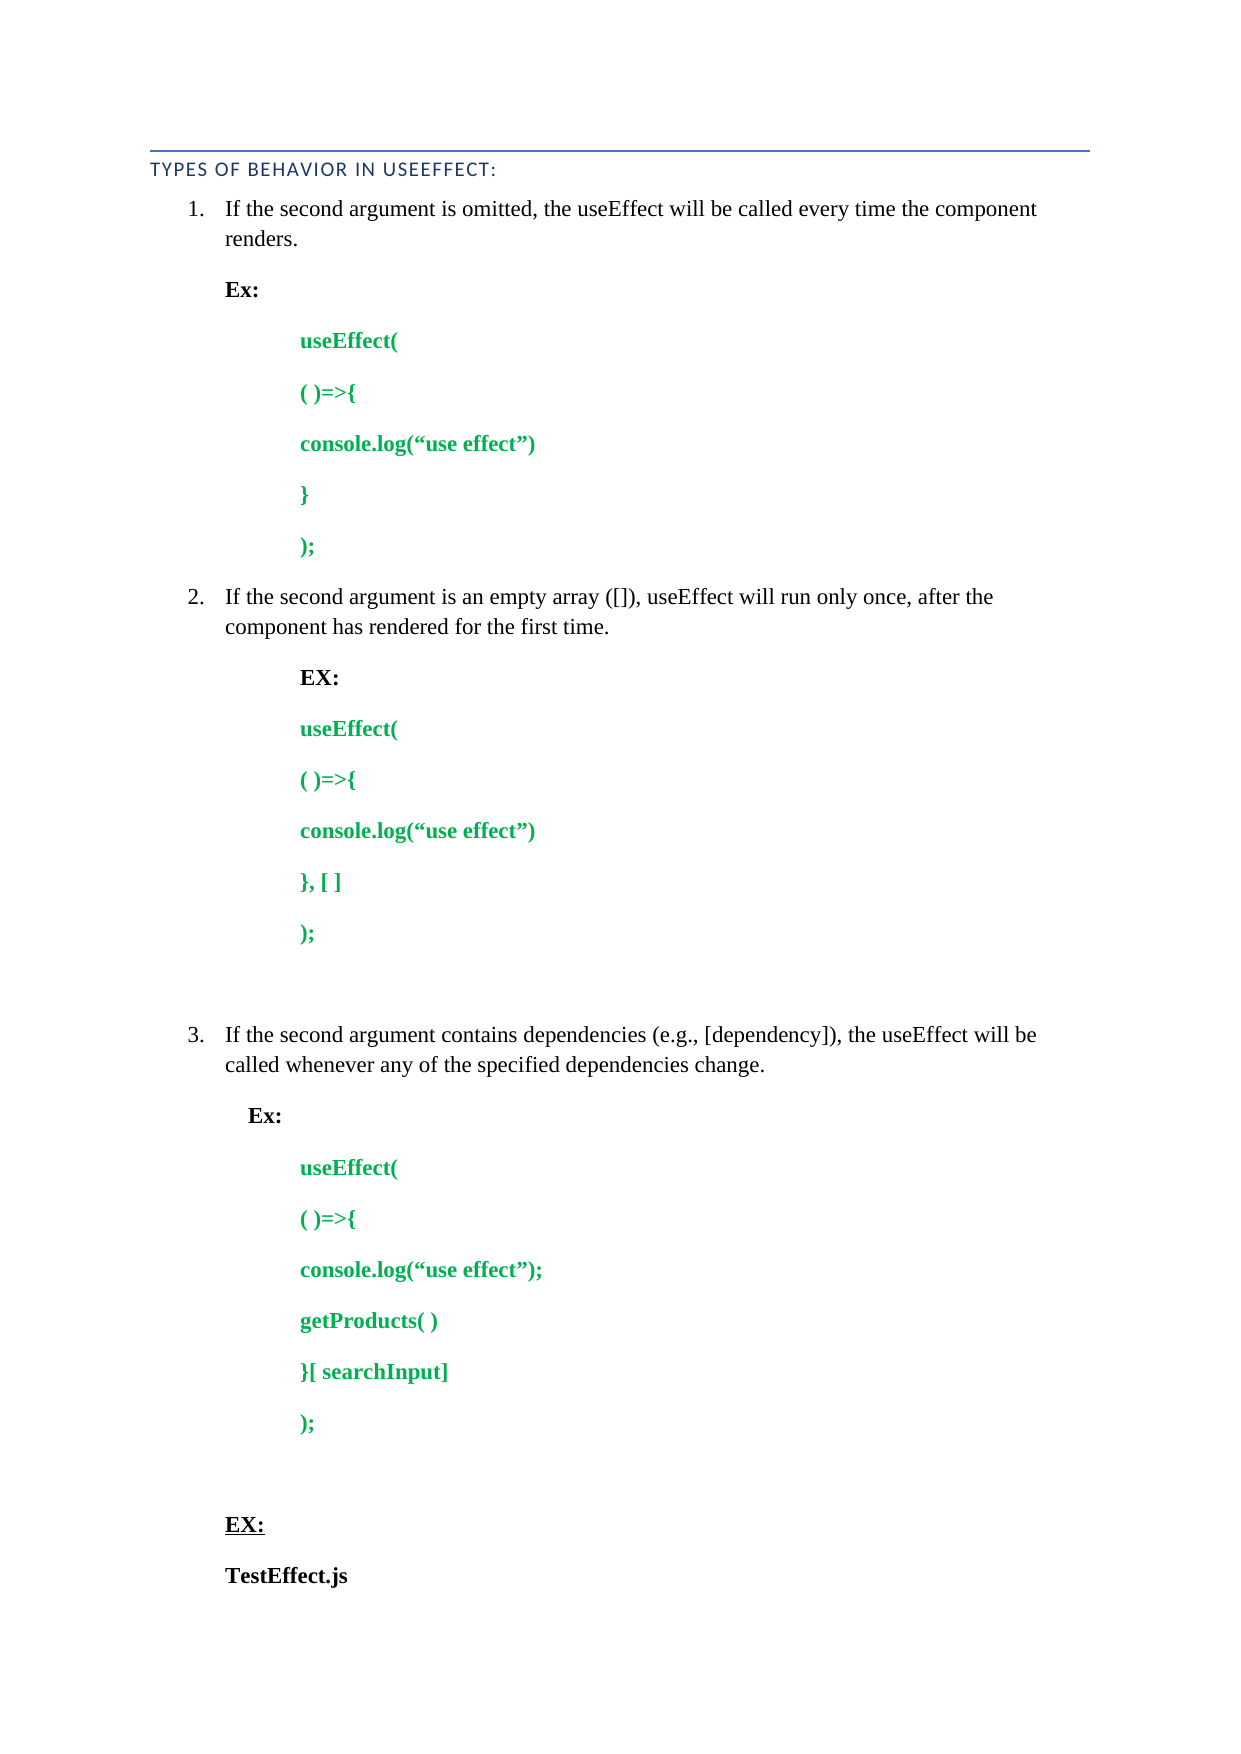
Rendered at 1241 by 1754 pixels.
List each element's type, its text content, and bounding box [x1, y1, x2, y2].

text }, [ ] [300, 868, 1090, 894]
text useEffect( [300, 328, 1090, 354]
text getProducts( ) [300, 1307, 1090, 1333]
text TestEffect.js [225, 1562, 1090, 1588]
text useEffect( [300, 715, 1090, 741]
text ); [300, 919, 1090, 946]
text EX: [225, 1511, 1090, 1537]
text }[ searchInput] [300, 1358, 1090, 1384]
text ( )=>{ [300, 766, 1090, 792]
text console.log(“use effect”); [300, 1256, 1090, 1282]
subtitle Types of Behavior in useEffect: [150, 152, 1090, 181]
list If the second argument is omitted, the useEffect will be called every time the component renders. [187, 195, 1090, 252]
text Ex: [225, 1103, 1090, 1129]
text EX: [300, 664, 1090, 690]
text useEffect( [300, 1154, 1090, 1180]
list If the second argument is an empty array ([]), useEffect will run only once, after the component has rendered for the first time. [187, 583, 1090, 639]
text ( )=>{ [300, 379, 1090, 405]
text } [300, 481, 1090, 507]
text ); [300, 1409, 1090, 1435]
text console.log(“use effect”) [300, 817, 1090, 843]
text Ex: [225, 277, 1090, 303]
list If the second argument contains dependencies (e.g., [dependency]), the useEffect will be called whenever any of the specified dependencies change. [187, 1021, 1090, 1078]
text ); [300, 532, 1090, 558]
text console.log(“use effect”) [300, 430, 1090, 456]
text ( )=>{ [300, 1205, 1090, 1231]
